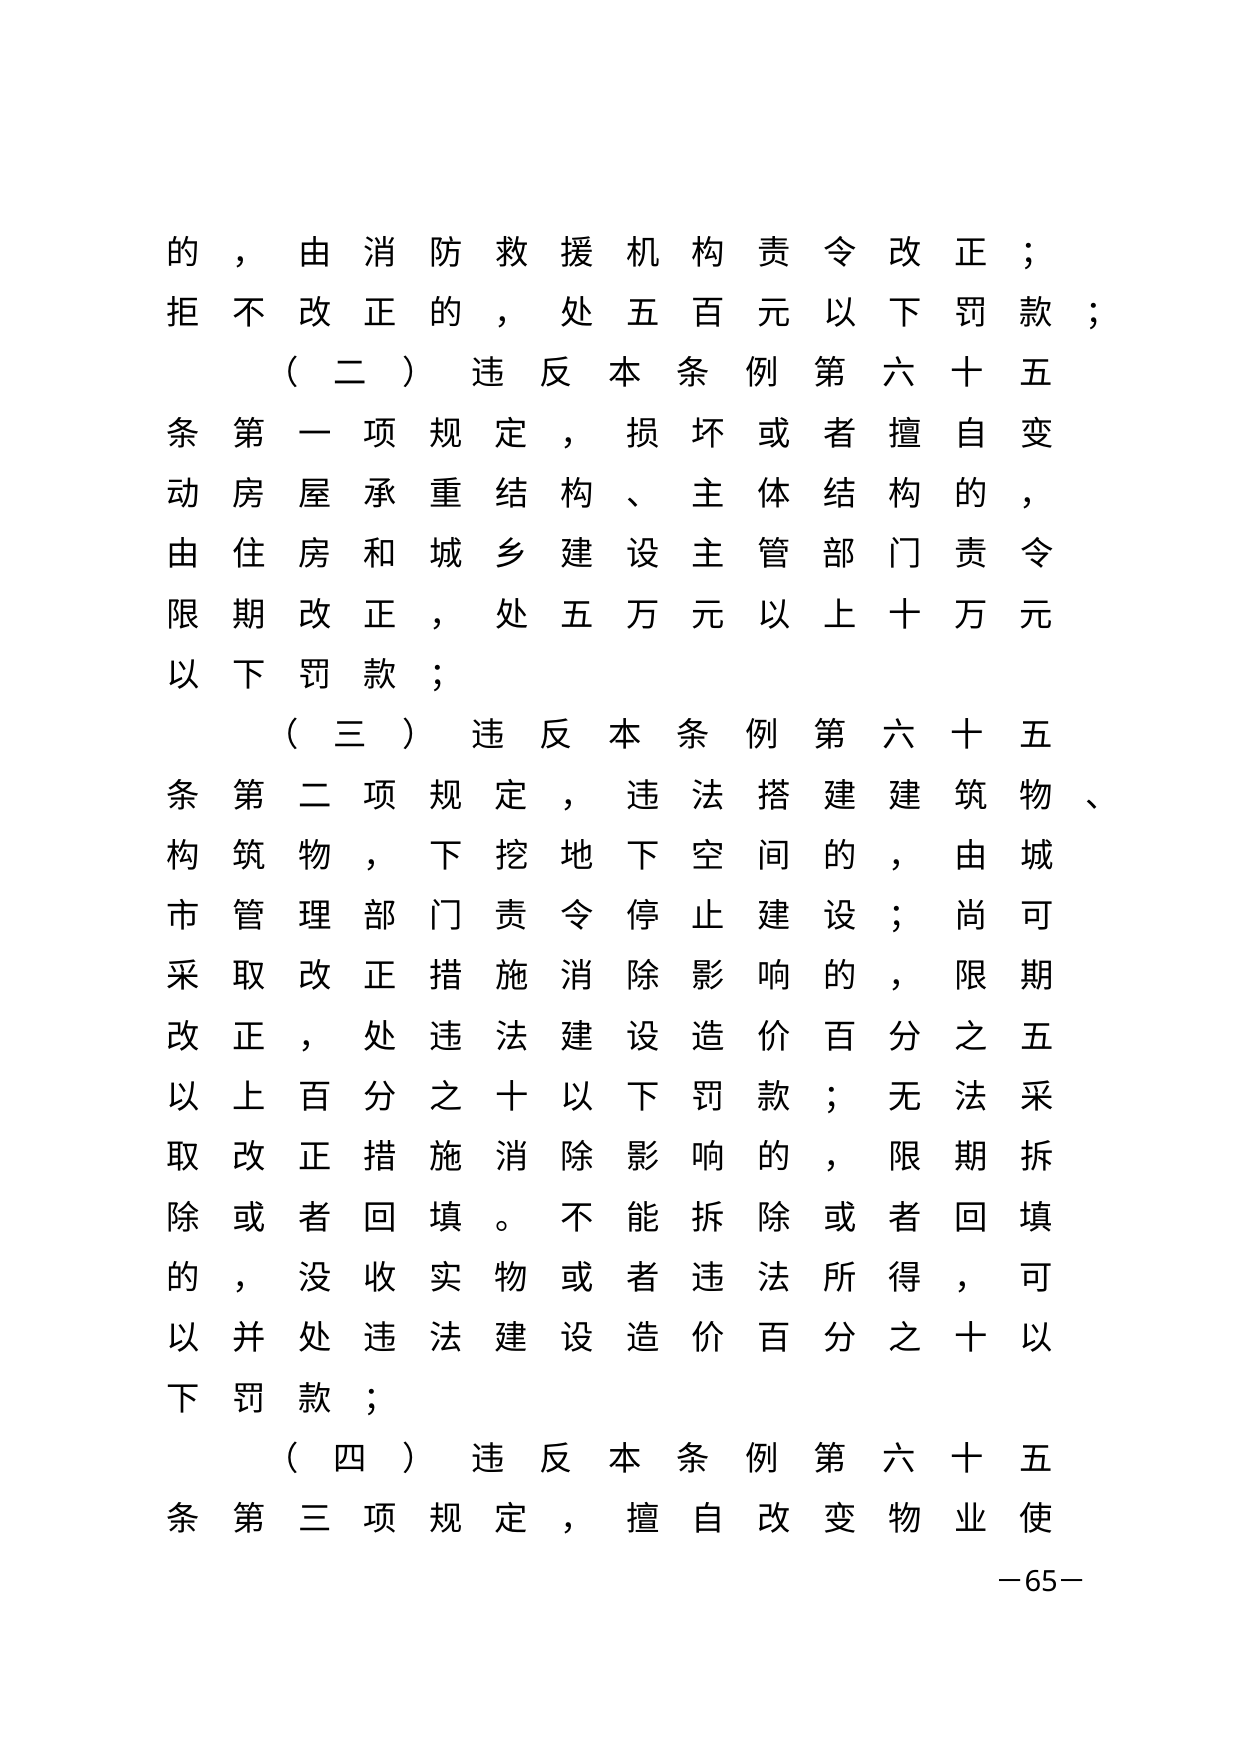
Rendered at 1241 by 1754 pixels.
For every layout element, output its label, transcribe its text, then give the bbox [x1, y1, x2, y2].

text （四）违反本条例第六十五条第三项规定，擅自改变物业使用性质的，由住房和城乡建设主管部门责令限期改正，恢复原状；逾期不改正、恢复原状的，处一万元以上五万元以下罚款； [167, 1426, 1085, 1546]
text （三）违反本条例第六十五条第二项规定，违法搭建建筑物、构筑物，下挖地下空间的，由城市管理部门责令停止建设；尚可采取改正措施消除影响的，限期改正，处违法建设造价百分之五以上百分之十以下罚款；无法采取改正措施消除影响的，限期拆除或者回填。不能拆除或者回填的，没收实物或者违法所得，可以并处违法建设造价百分之十以下罚款； [167, 702, 1085, 1426]
text （二）违反本条例第六十五条第一项规定，损坏或者擅自变动房屋承重结构、主体结构的，由住房和城乡建设主管部门责令限期改正，处五万元以上十万元以下罚款； [167, 340, 1085, 702]
text （一）违反本条例第六十条第二款规定，在物业管理区域内从室内引电线用于交通工具充电的，由消防救援机构责令改正；拒不改正的，处五百元以下罚款； [167, 219, 1085, 340]
